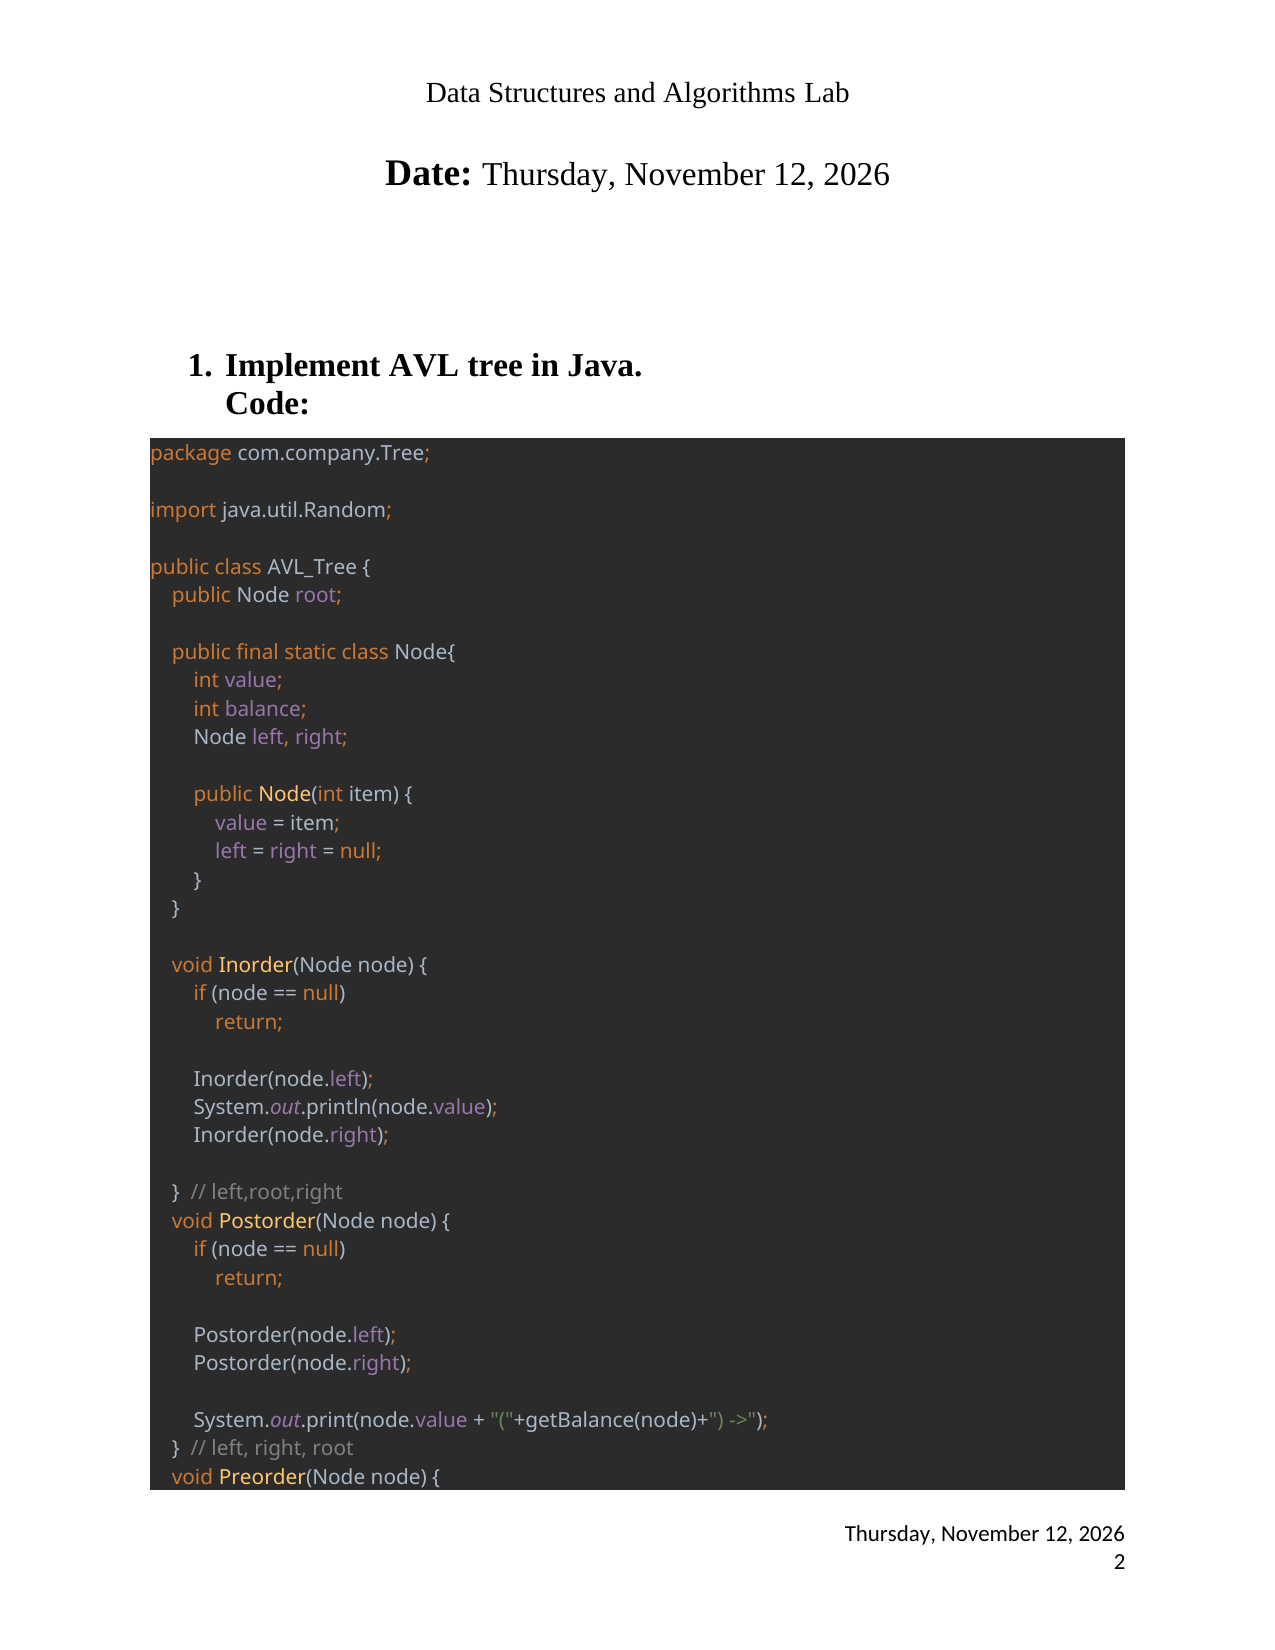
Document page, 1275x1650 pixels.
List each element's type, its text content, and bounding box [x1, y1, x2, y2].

list Code: [225, 383, 1125, 421]
list Implement AVL tree in Java. [187, 345, 1125, 383]
text Date: Thursday, January 7, 2021 [150, 150, 1125, 193]
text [150, 438, 1125, 1490]
